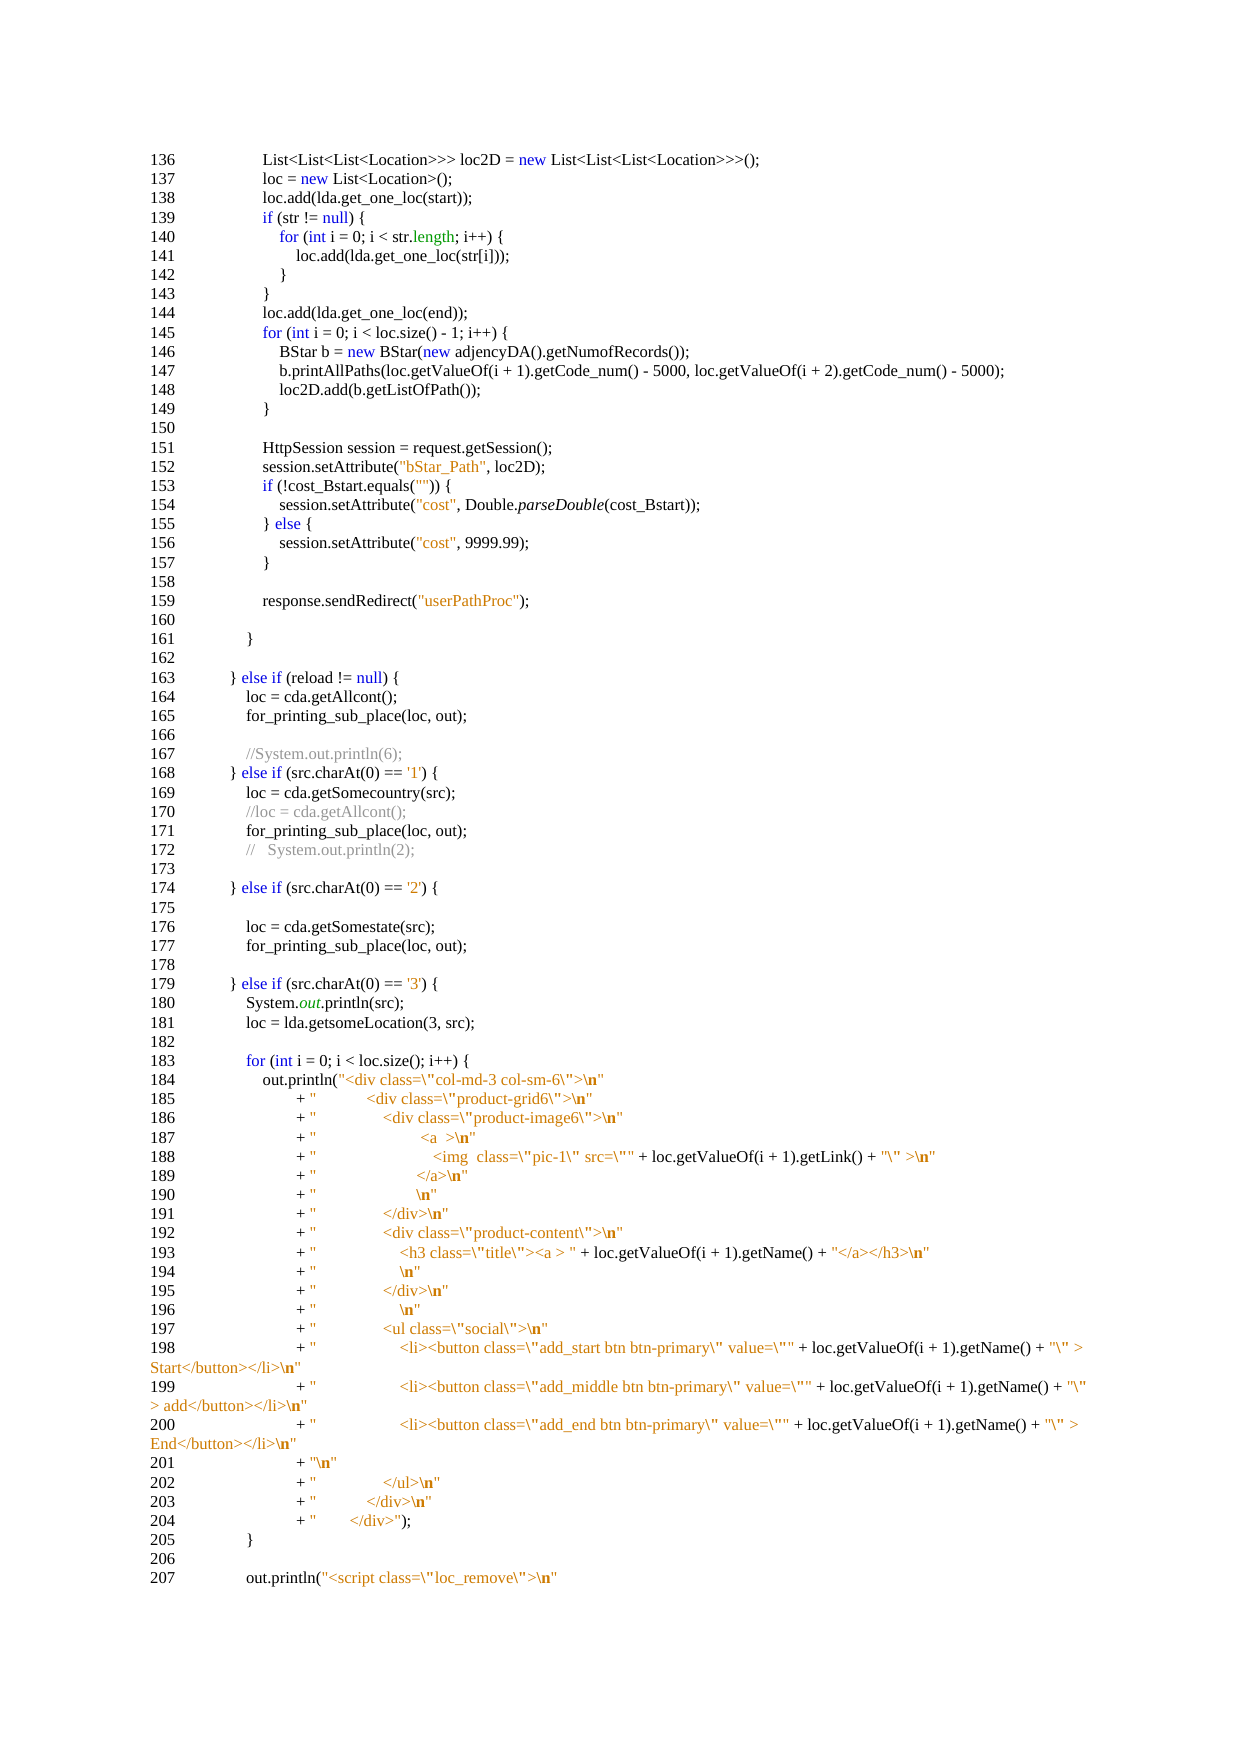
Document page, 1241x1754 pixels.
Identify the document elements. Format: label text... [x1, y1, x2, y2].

text 160 [150, 610, 1090, 629]
text 205 } [150, 1530, 1090, 1549]
text 174 } else if (src.charAt(0) == '2') { [150, 878, 1090, 897]
text 182 [150, 1032, 1090, 1051]
text 206 [150, 1549, 1090, 1568]
text 147 b.printAllPaths(loc.getValueOf(i + 1).getCode_num() - 5000, loc.getValueOf(i + 2).getCode_num() - 5000); [150, 361, 1090, 380]
text 195 + " </div>\n" [150, 1281, 1090, 1300]
text 173 [150, 859, 1090, 878]
text 168 } else if (src.charAt(0) == '1') { [150, 763, 1090, 782]
text 162 [150, 648, 1090, 667]
text 159 response.sendRedirect("userPathProc"); [150, 591, 1090, 610]
text 139 if (str != null) { [150, 207, 1090, 227]
text 175 [150, 897, 1090, 917]
text 207 out.println("<script class=\"loc_remove\">\n" [150, 1568, 1090, 1587]
text 194 + " \n" [150, 1262, 1090, 1281]
text 165 for_printing_sub_place(loc, out); [150, 706, 1090, 725]
text 141 loc.add(lda.get_one_loc(str[i])); [150, 246, 1090, 265]
text 199 + " <li><button class=\"add_middle btn btn-primary\" value=\"" + loc.getValueOf(i + 1).getName() + "\" > add</button></li>\n" [150, 1377, 1090, 1415]
text 186 + " <div class=\"product-image6\">\n" [150, 1108, 1090, 1127]
text 192 + " <div class=\"product-content\">\n" [150, 1223, 1090, 1242]
text 138 loc.add(lda.get_one_loc(start)); [150, 188, 1090, 207]
text 181 loc = lda.getsomeLocation(3, src); [150, 1012, 1090, 1032]
text 167 //System.out.println(6); [150, 744, 1090, 763]
text 163 } else if (reload != null) { [150, 667, 1090, 687]
text 148 loc2D.add(b.getListOfPath()); [150, 380, 1090, 399]
text 204 + " </div>"); [150, 1511, 1090, 1530]
text 164 loc = cda.getAllcont(); [150, 687, 1090, 706]
text 149 } [150, 399, 1090, 418]
text 188 + " <img class=\"pic-1\" src=\"" + loc.getValueOf(i + 1).getLink() + "\" >\n" [150, 1147, 1090, 1166]
text 196 + " \n" [150, 1300, 1090, 1319]
text 190 + " \n" [150, 1185, 1090, 1204]
text 156 session.setAttribute("cost", 9999.99); [150, 533, 1090, 552]
text 177 for_printing_sub_place(loc, out); [150, 936, 1090, 955]
text 202 + " </ul>\n" [150, 1472, 1090, 1492]
text 143 } [150, 284, 1090, 303]
text 172 // System.out.println(2); [150, 840, 1090, 859]
text 189 + " </a>\n" [150, 1166, 1090, 1185]
text 170 //loc = cda.getAllcont(); [150, 802, 1090, 821]
text 201 + "\n" [150, 1453, 1090, 1472]
text 191 + " </div>\n" [150, 1204, 1090, 1223]
text 166 [150, 725, 1090, 744]
text 183 for (int i = 0; i < loc.size(); i++) { [150, 1051, 1090, 1070]
text 180 System.out.println(src); [150, 993, 1090, 1012]
text 176 loc = cda.getSomestate(src); [150, 917, 1090, 936]
text 137 loc = new List<Location>(); [150, 169, 1090, 188]
text 179 } else if (src.charAt(0) == '3') { [150, 974, 1090, 993]
text 150 [150, 418, 1090, 437]
text 187 + " <a >\n" [150, 1127, 1090, 1147]
text 144 loc.add(lda.get_one_loc(end)); [150, 303, 1090, 322]
text 197 + " <ul class=\"social\">\n" [150, 1319, 1090, 1338]
text 169 loc = cda.getSomecountry(src); [150, 782, 1090, 802]
text 146 BStar b = new BStar(new adjencyDA().getNumofRecords()); [150, 342, 1090, 361]
text 136 List<List<List<Location>>> loc2D = new List<List<List<Location>>>(); [150, 150, 1090, 169]
text 161 } [150, 629, 1090, 648]
text 157 } [150, 552, 1090, 572]
text 151 HttpSession session = request.getSession(); [150, 437, 1090, 457]
text 142 } [150, 265, 1090, 284]
text 154 session.setAttribute("cost", Double.parseDouble(cost_Bstart)); [150, 495, 1090, 514]
text 193 + " <h3 class=\"title\"><a > " + loc.getValueOf(i + 1).getName() + "</a></h3>\n" [150, 1242, 1090, 1262]
text 184 out.println("<div class=\"col-md-3 col-sm-6\">\n" [150, 1070, 1090, 1089]
text 155 } else { [150, 514, 1090, 533]
text 158 [150, 572, 1090, 591]
text 171 for_printing_sub_place(loc, out); [150, 821, 1090, 840]
text 200 + " <li><button class=\"add_end btn btn-primary\" value=\"" + loc.getValueOf(i + 1).getName() + "\" > End</button></li>\n" [150, 1415, 1090, 1453]
text 203 + " </div>\n" [150, 1492, 1090, 1511]
text 153 if (!cost_Bstart.equals("")) { [150, 476, 1090, 495]
text 178 [150, 955, 1090, 974]
text 145 for (int i = 0; i < loc.size() - 1; i++) { [150, 322, 1090, 342]
text 198 + " <li><button class=\"add_start btn btn-primary\" value=\"" + loc.getValueOf(i + 1).getName() + "\" > Start</button></li>\n" [150, 1338, 1090, 1377]
text 152 session.setAttribute("bStar_Path", loc2D); [150, 457, 1090, 476]
text 185 + " <div class=\"product-grid6\">\n" [150, 1089, 1090, 1108]
text 140 for (int i = 0; i < str.length; i++) { [150, 227, 1090, 246]
